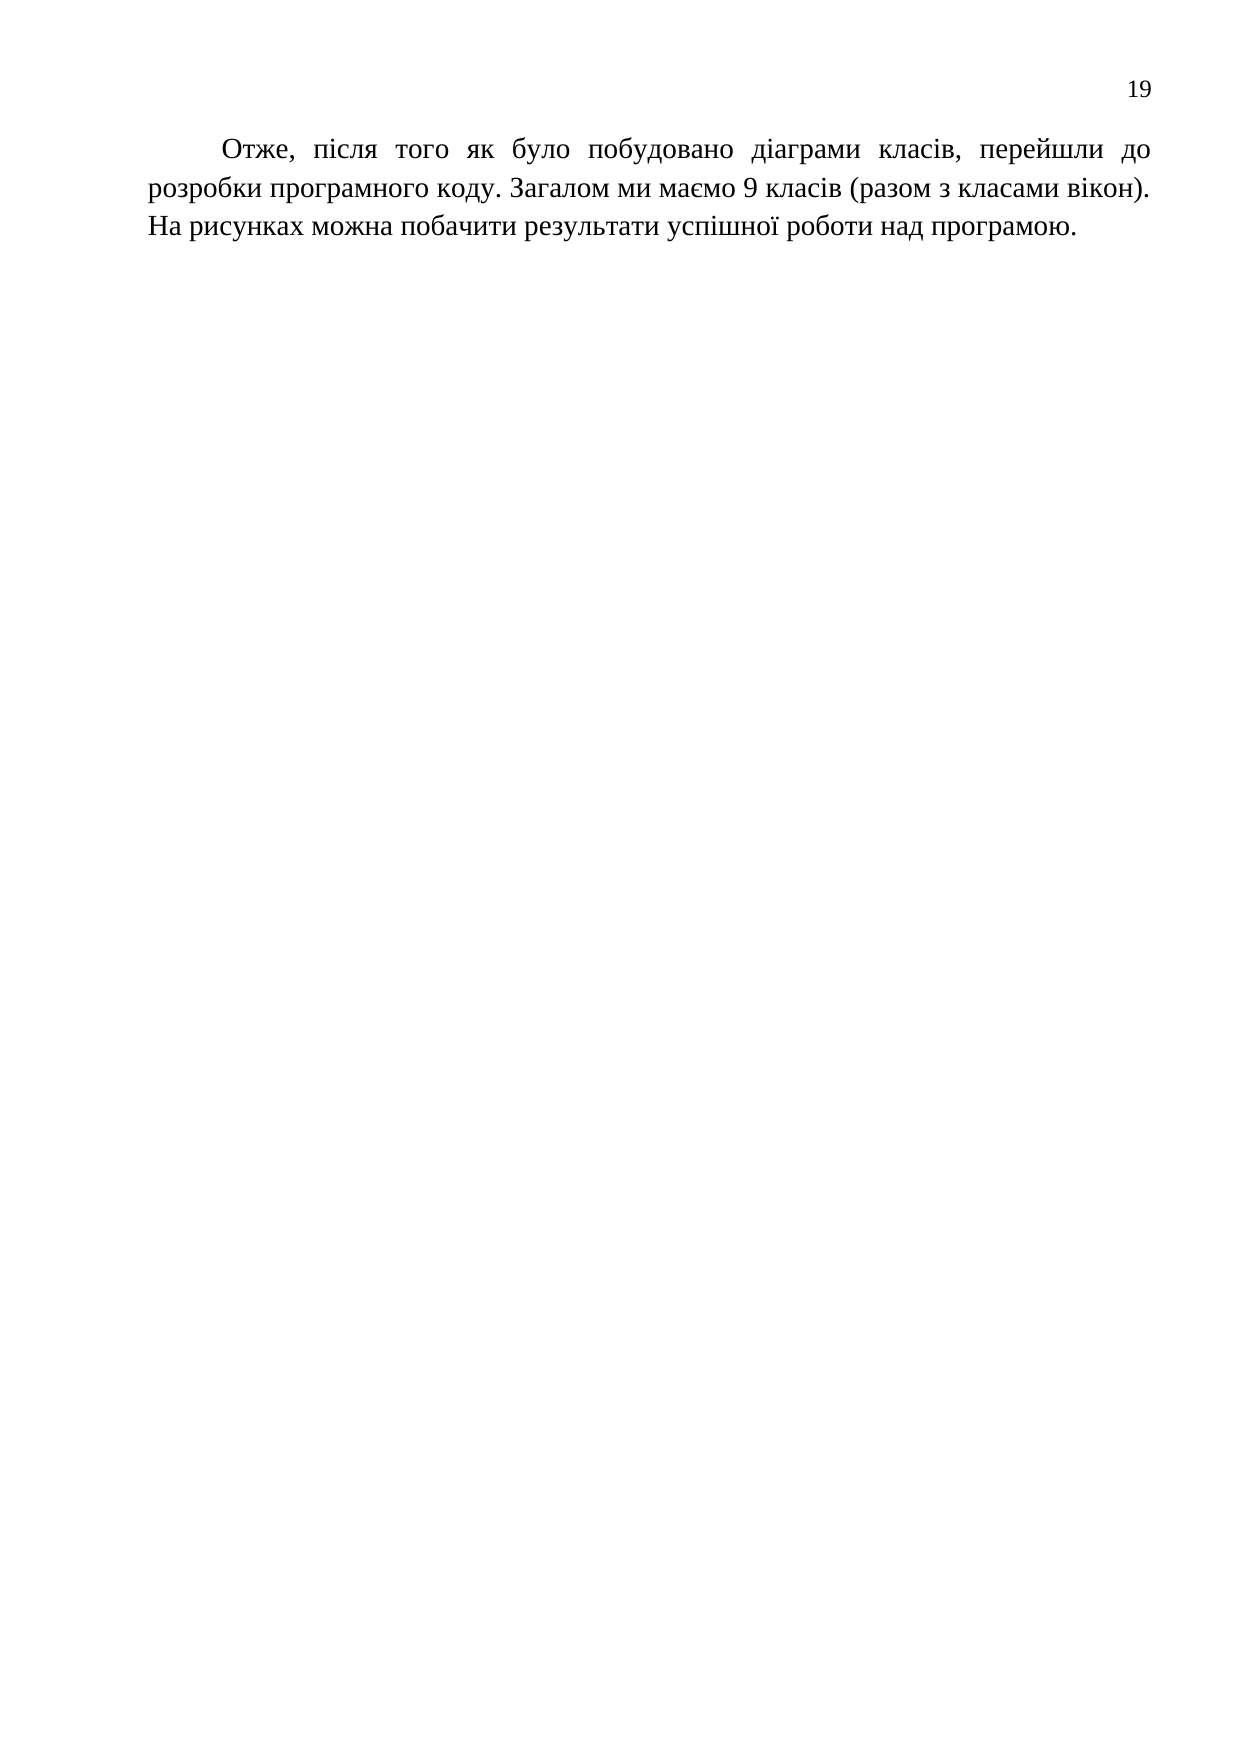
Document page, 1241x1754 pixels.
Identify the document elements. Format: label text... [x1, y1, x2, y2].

text Отже, після того як було побудовано діаграми класів, перейшли до розробки програмного коду. Загалом ми маємо 9 класів (разом з класами вікон). На рисунках можна побачити результати успішної роботи над програмою. [148, 131, 1152, 242]
